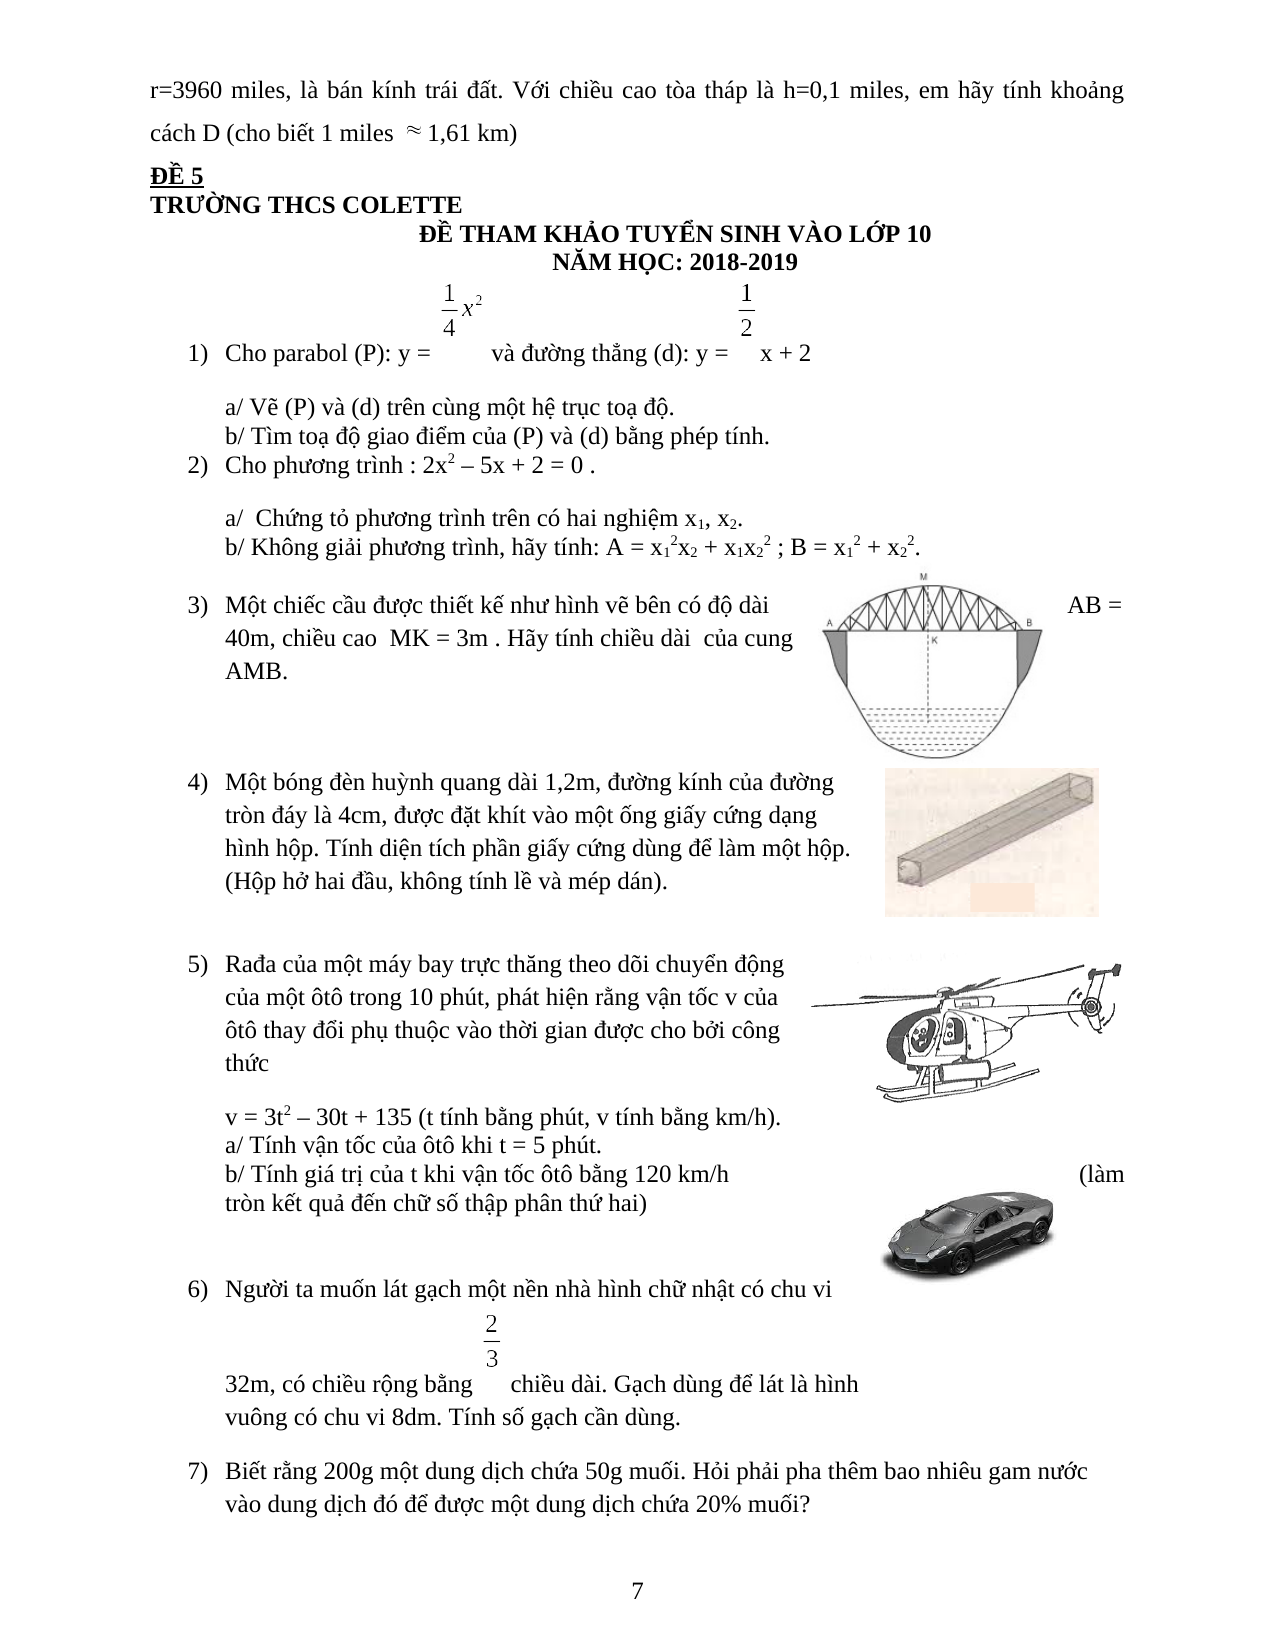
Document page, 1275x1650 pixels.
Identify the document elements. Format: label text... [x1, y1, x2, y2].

text NĂM HỌC: 2018-2019 [150, 247, 1125, 276]
text a/ Chứng tỏ phương trình trên có hai nghiệm x1, x2. [225, 503, 1125, 532]
list Một bóng đèn huỳnh quang dài 1,2m, đường kính của đường tròn đáy là 4cm, được đặt khít vào một ống giấy cứng dạng hình hộp. Tính diện tích phần giấy cứng dùng để làm một hộp. (Hộp hở hai đầu, không tính lề và mép dán). [187, 767, 1125, 895]
picture [818, 562, 1049, 764]
picture [879, 1143, 1061, 1324]
list Cho phương trình : 2x2 – 5x + 2 = 0 . [187, 450, 1125, 478]
text b/ Tính giá trị của t khi vận tốc ôtô bằng 120 km/h (làm tròn kết quả đến chữ số thập phân thứ hai) [225, 1159, 879, 1217]
text v = 3t2 – 30t + 135 (t tính bằng phút, v tính bằng km/h). [225, 1102, 1125, 1131]
list Một chiếc cầu được thiết kế như hình vẽ bên có độ dài AB = 40m, chiều cao MK = 3m . Hãy tính chiều dài của cung AMB. [187, 590, 818, 684]
text ĐỀ THAM KHẢO TUYỂN SINH VÀO LỚP 10 [150, 219, 1125, 247]
text a/ Tính vận tốc của ôtô khi t = 5 phút. [225, 1131, 1125, 1159]
list Rađa của một máy bay trực thăng theo dõi chuyển động của một ôtô trong 10 phút, phát hiện rằng vận tốc v của ôtô thay đổi phụ thuộc vào thời gian được cho bởi công thức [187, 949, 1125, 1077]
text r=3960 miles, là bán kính trái đất. Với chiều cao tòa tháp là h=0,1 miles, em hãy tính khoảng cách D (cho biết 1 miles 1,61 km) [150, 75, 1125, 147]
list Biết rằng 200g một dung dịch chứa 50g muối. Hỏi phải pha thêm bao nhiêu gam nước vào dung dịch đó để được một dung dịch chứa 20% muối? [187, 1456, 1125, 1518]
list Người ta muốn lát gạch một nền nhà hình chữ nhật có chu vi 32m, có chiều rộng bằng chiều dài. Gạch dùng để lát là hình vuông có chu vi 8dm. Tính số gạch cần dùng. [187, 1274, 1125, 1431]
list Cho parabol (P): y = và đường thẳng (d): y = x + 2 [187, 276, 1125, 367]
text b/ Tìm toạ độ giao điểm của (P) và (d) bằng phép tính. [225, 421, 1125, 450]
text b/ Không giải phương trình, hãy tính: A = x12x2 + x1x22 ; B = x12 + x22. [225, 532, 1125, 561]
list Một chiếc cầu được thiết kế như hình vẽ bên có độ dài AB = 40m, chiều cao MK = 3m . Hãy tính chiều dài của cung AMB. [1049, 590, 1125, 684]
text a/ Vẽ (P) và (d) trên cùng một hệ trục toạ độ. [225, 392, 1125, 421]
text TRƯỜNG THCS COLETTE [150, 190, 1125, 219]
text ĐỀ 5 [150, 161, 1125, 190]
